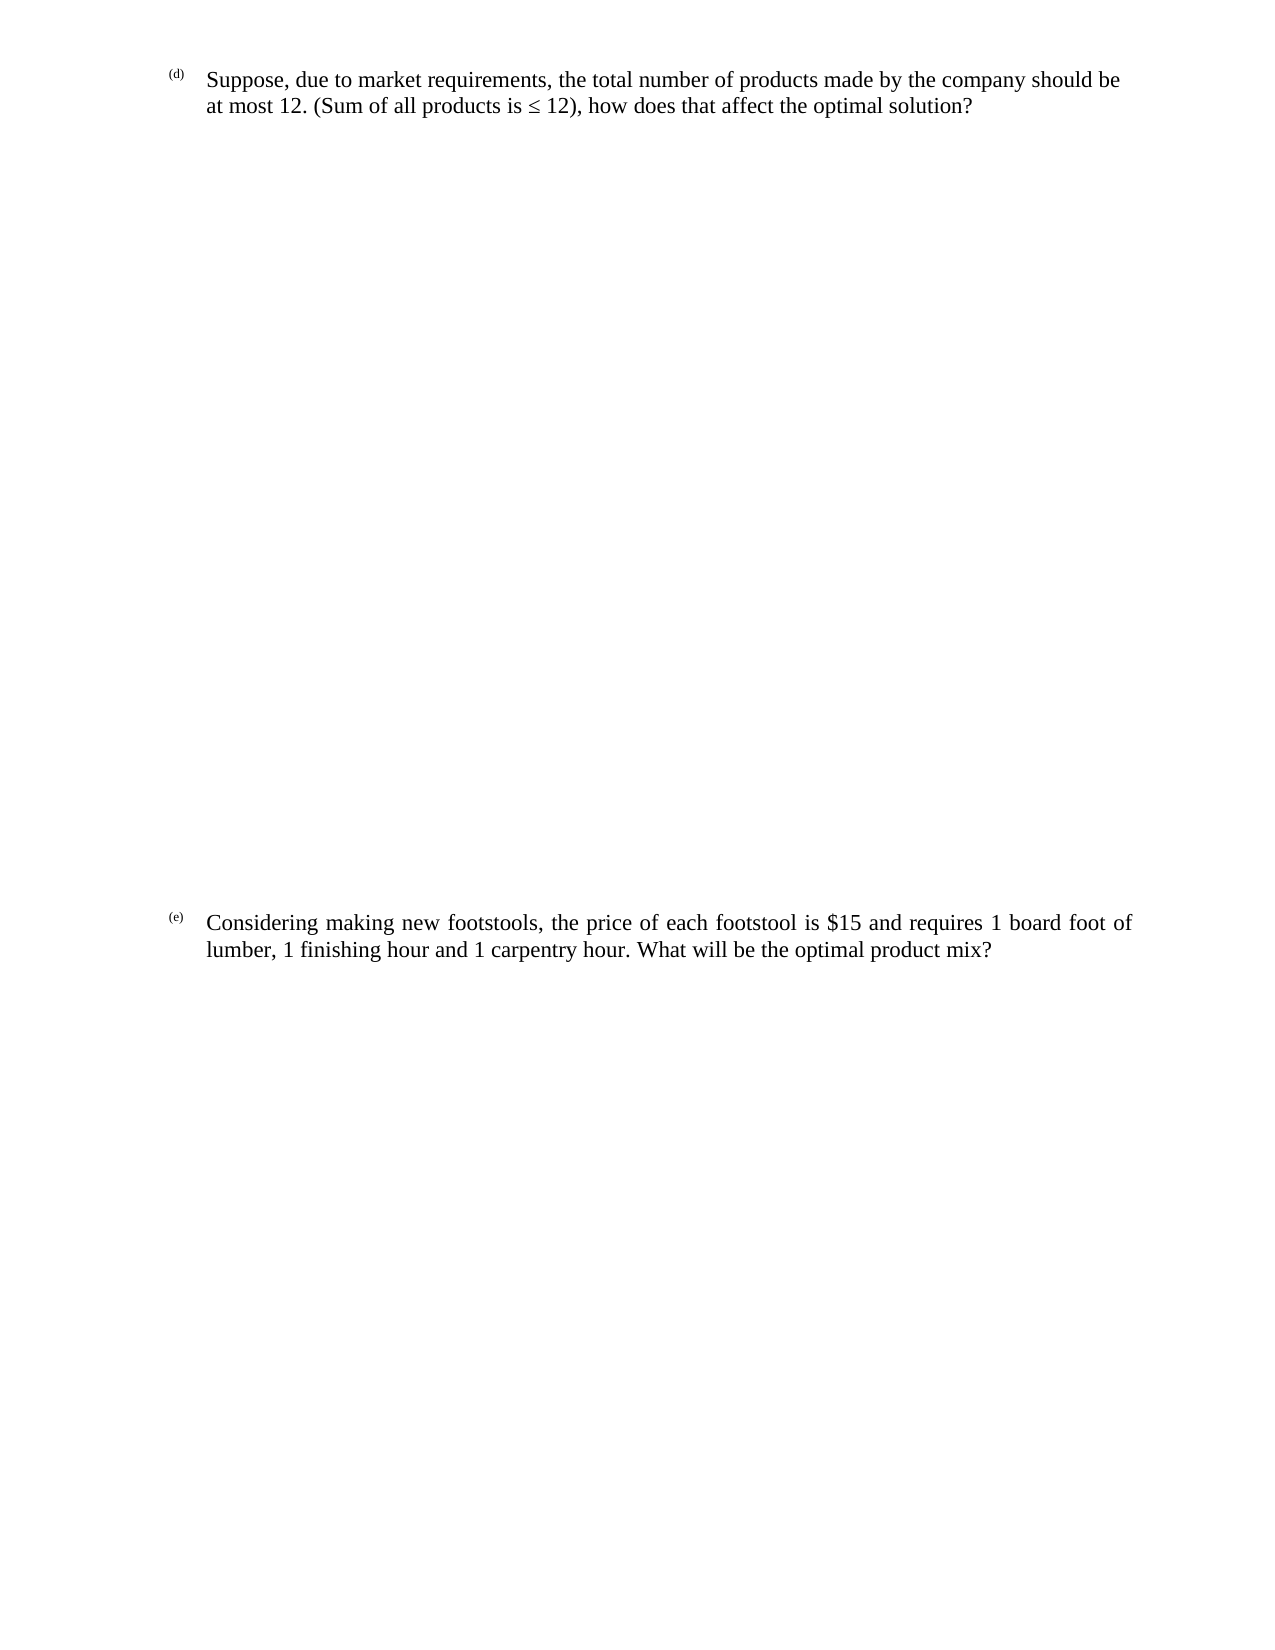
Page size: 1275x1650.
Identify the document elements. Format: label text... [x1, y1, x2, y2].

list Suppose, due to market requirements, the total number of products made by the company should be at most 12. (Sum of all products is ≤ 12), how does that affect the optimal solution? [169, 66, 1134, 119]
list Considering making new footstools, the price of each footstool is $15 and requires 1 board foot of lumber, 1 finishing hour and 1 carpentry hour. What will be the optimal product mix? [169, 909, 1134, 962]
